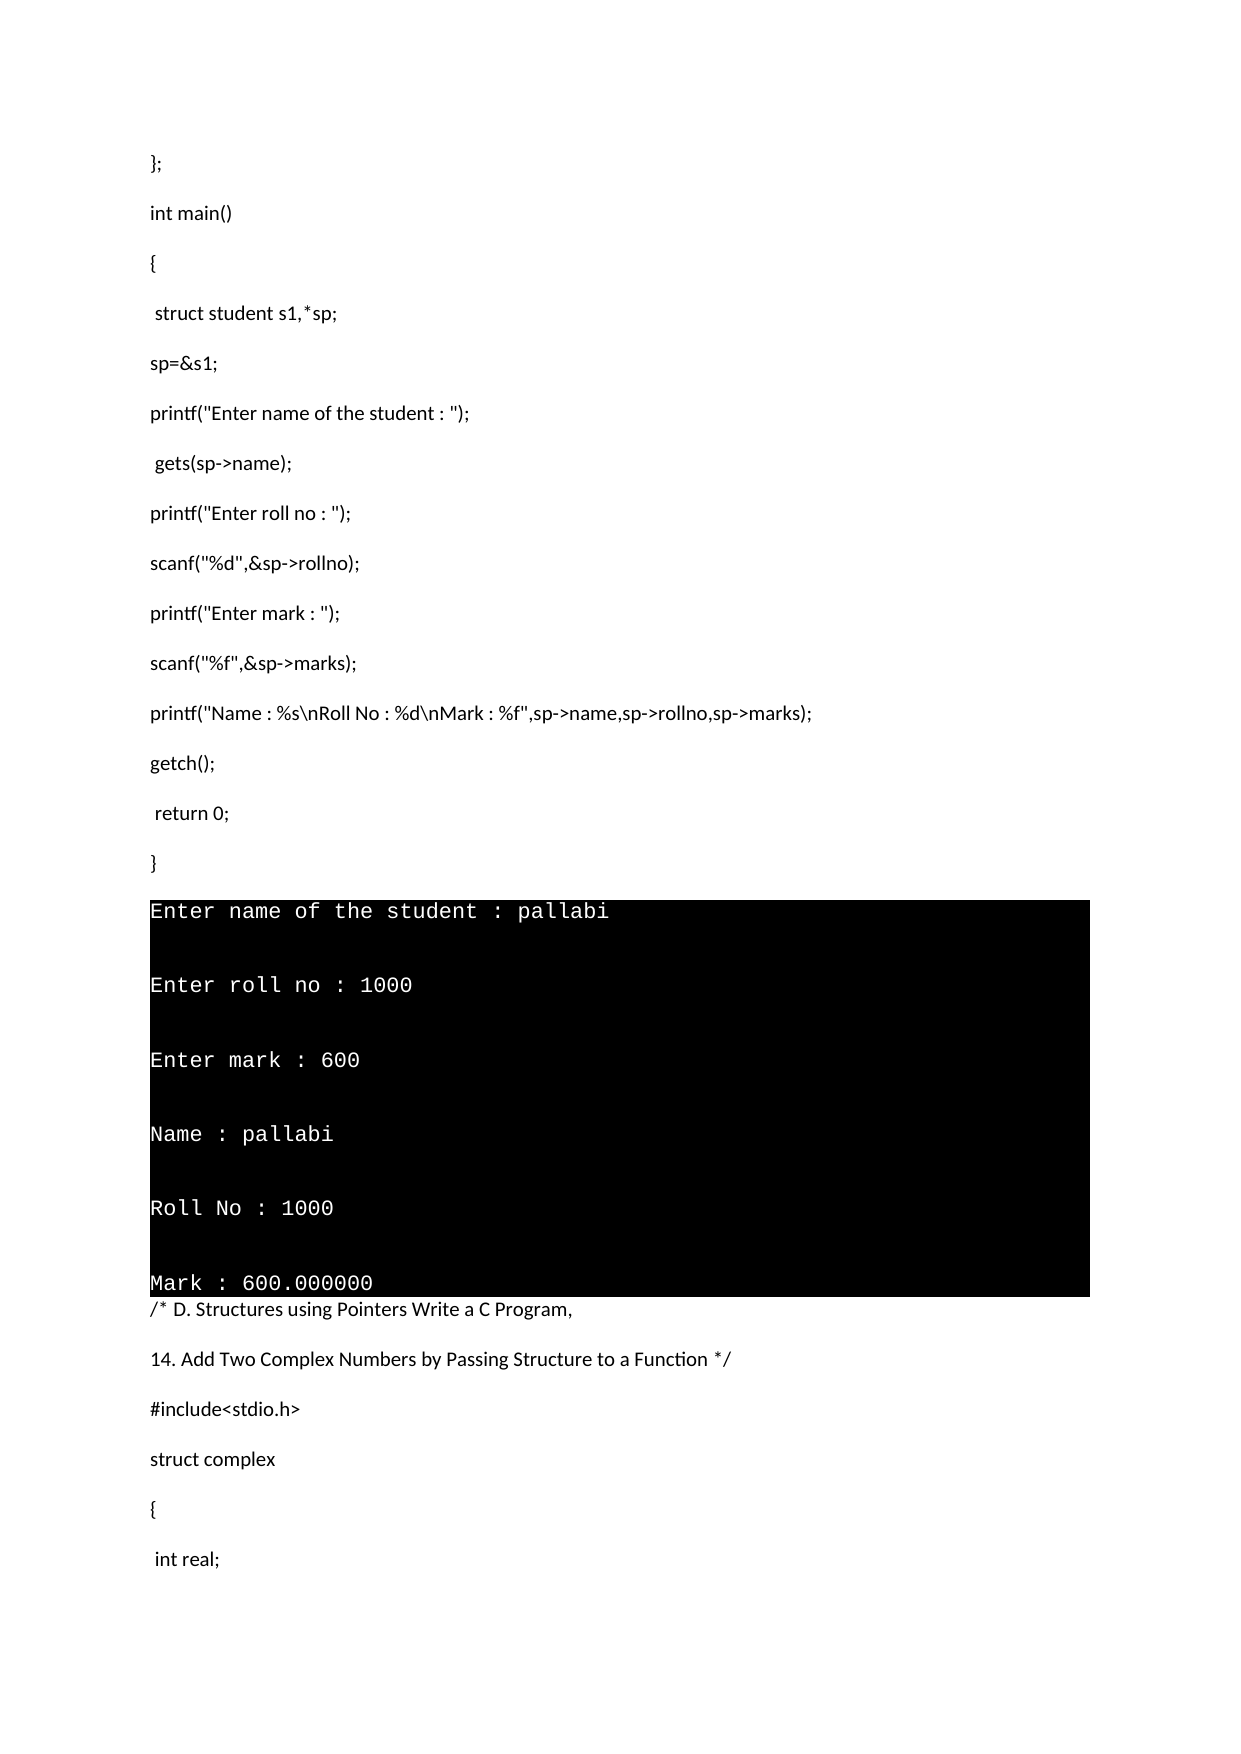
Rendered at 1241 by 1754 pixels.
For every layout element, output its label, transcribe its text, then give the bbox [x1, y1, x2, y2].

text Mark : 600.000000 [150, 1272, 1090, 1297]
text 14. Add Two Complex Numbers by Passing Structure to a Function */ [150, 1347, 1090, 1372]
text printf("Enter roll no : "); [150, 500, 1090, 525]
text /* D. Structures using Pointers Write a C Program, [150, 1297, 1090, 1322]
text { [150, 1497, 1090, 1522]
text getch(); [150, 750, 1090, 775]
text scanf("%d",&sp->rollno); [150, 550, 1090, 575]
text printf("Enter mark : "); [150, 600, 1090, 625]
text scanf("%f",&sp->marks); [150, 650, 1090, 675]
text }; [150, 150, 1090, 175]
text printf("Enter name of the student : "); [150, 400, 1090, 425]
text #include<stdio.h> [150, 1397, 1090, 1422]
text printf("Name : %s\nRoll No : %d\nMark : %f",sp->name,sp->rollno,sp->marks); [150, 700, 1090, 725]
text gets(sp->name); [150, 450, 1090, 475]
text Name : pallabi [150, 1123, 1090, 1197]
text sp=&s1; [150, 350, 1090, 375]
text Enter name of the student : pallabi [150, 900, 1090, 974]
text { [150, 250, 1090, 275]
text struct student s1,*sp; [150, 300, 1090, 325]
text int real; [150, 1547, 1090, 1572]
text } [150, 850, 1090, 875]
text int main() [150, 200, 1090, 225]
text struct complex [150, 1447, 1090, 1472]
text return 0; [150, 800, 1090, 825]
text Enter roll no : 1000 [150, 974, 1090, 1049]
text Roll No : 1000 [150, 1197, 1090, 1272]
text Enter mark : 600 [150, 1049, 1090, 1123]
